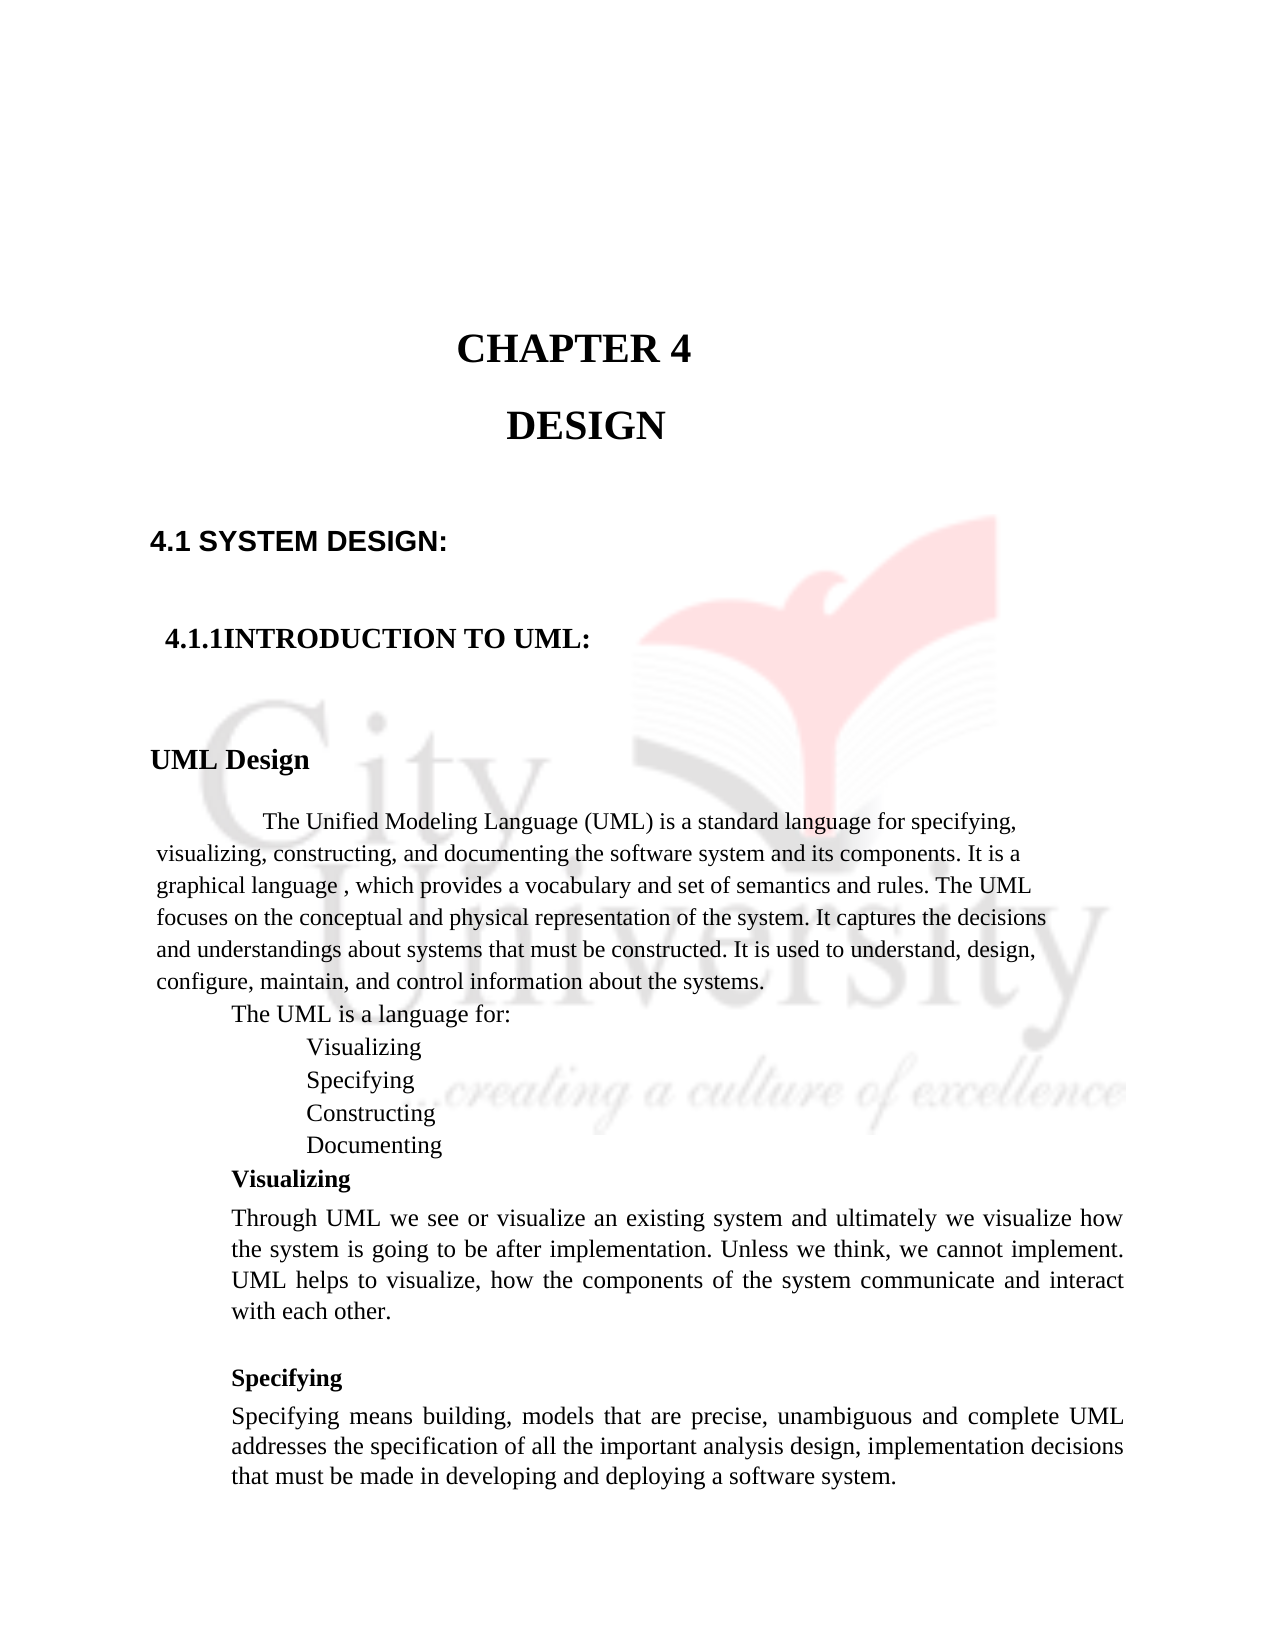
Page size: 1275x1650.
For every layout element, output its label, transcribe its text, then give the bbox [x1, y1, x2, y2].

text The UML is a language for: [231, 999, 1125, 1028]
list Constructing [269, 1098, 1125, 1126]
list Documenting [269, 1131, 1125, 1159]
title 4.1.1INTRODUCTION TO UML: [165, 621, 1035, 654]
text UML Design [150, 742, 1125, 775]
text The Unified Modeling Language (UML) is a standard language for specifying, visualizing, constructing, and documenting the software system and its components. It is a graphical language , which provides a vocabulary and set of semantics and rules. The UML focuses on the conceptual and physical representation of the system. It captures the decisions and understandings about systems that must be constructed. It is used to understand, design, configure, maintain, and control information about the systems. [156, 807, 1087, 994]
text Through UML we see or visualize an existing system and ultimately we visualize how the system is going to be after implementation. Unless we think, we cannot implement. UML helps to visualize, how the components of the system communicate and interact with each other. [231, 1203, 1125, 1324]
text CHAPTER 4 [225, 324, 1125, 372]
text Specifying means building, models that are precise, unambiguous and complete UML addresses the specification of all the important analysis design, implementation decisions that must be made in developing and deploying a software system. [231, 1401, 1125, 1490]
list Visualizing [269, 1032, 1125, 1061]
title 4.1 SYSTEM DESIGN: [150, 524, 1035, 557]
text Specifying [231, 1363, 1125, 1391]
text DESIGN [225, 401, 1125, 449]
list Specifying [269, 1065, 1125, 1093]
text Visualizing [231, 1164, 1125, 1193]
